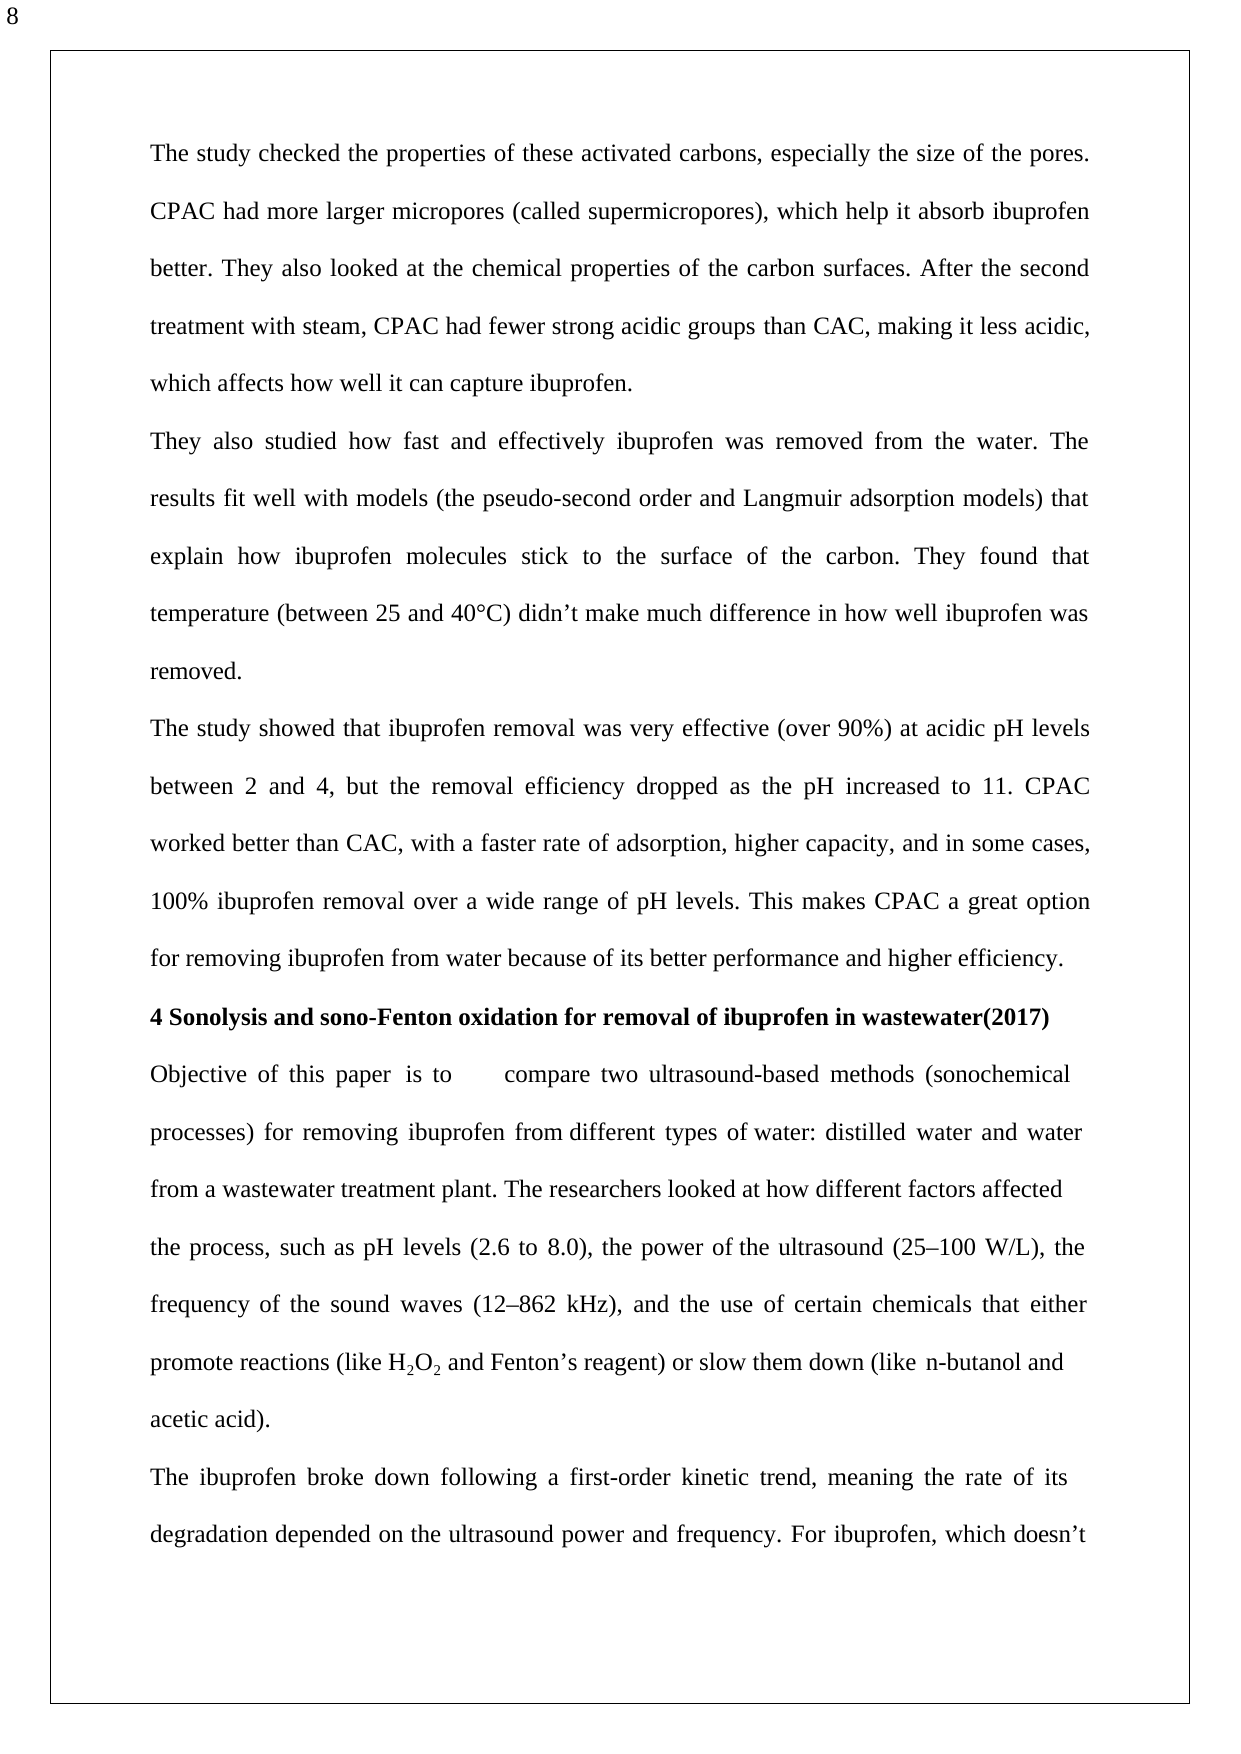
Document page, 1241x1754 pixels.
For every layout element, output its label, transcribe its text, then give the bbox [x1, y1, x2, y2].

text The study checked the properties of these activated carbons, especially the size of the pores. CPAC had more larger micropores (called supermicropores), which help it absorb ibuprofen better. They also looked at the chemical properties of the carbon surfaces. After the second treatment with steam, CPAC had fewer strong acidic groups than CAC, making it less acidic, which affects how well it can capture ibuprofen. [150, 138, 1091, 397]
text The study showed that ibuprofen removal was very effective (over 90%) at acidic pH levels between 2 and 4, but the removal efficiency dropped as the pH increased to 11. CPAC worked better than CAC, with a faster rate of adsorption, higher capacity, and in some cases, 100% ibuprofen removal over a wide range of pH levels. This makes CPAC a great option for removing ibuprofen from water because of its better performance and higher efficiency. [150, 713, 1091, 972]
text The ibuprofen broke down following a first-order kinetic trend, meaning the rate of its degradation depended on the ultrasound power and frequency. For ibuprofen, which doesn’t [150, 1462, 1157, 1548]
text 4 Sonolysis and sono-Fenton oxidation for removal of ibuprofen in wastewater(2017) Objective of this paper is to compare two ultrasound-based methods (sonochemical processes) for removing ibuprofen from different types of water: distilled water and water from a wastewater treatment plant. The researchers looked at how different factors affected the process, such as pH levels (2.6 to 8.0), the power of the ultrasound (25–100 W/L), the frequency of the sound waves (12–862 kHz), and the use of certain chemicals that either promote reactions (like H₂O₂ and Fenton’s reagent) or slow them down (like n-butanol and acetic acid). [150, 1002, 1091, 1433]
text They also studied how fast and effectively ibuprofen was removed from the water. The results fit well with models (the pseudo-second order and Langmuir adsorption models) that explain how ibuprofen molecules stick to the surface of the carbon. They found that temperature (between 25 and 40°C) didn’t make much difference in how well ibuprofen was removed. [150, 426, 1090, 684]
